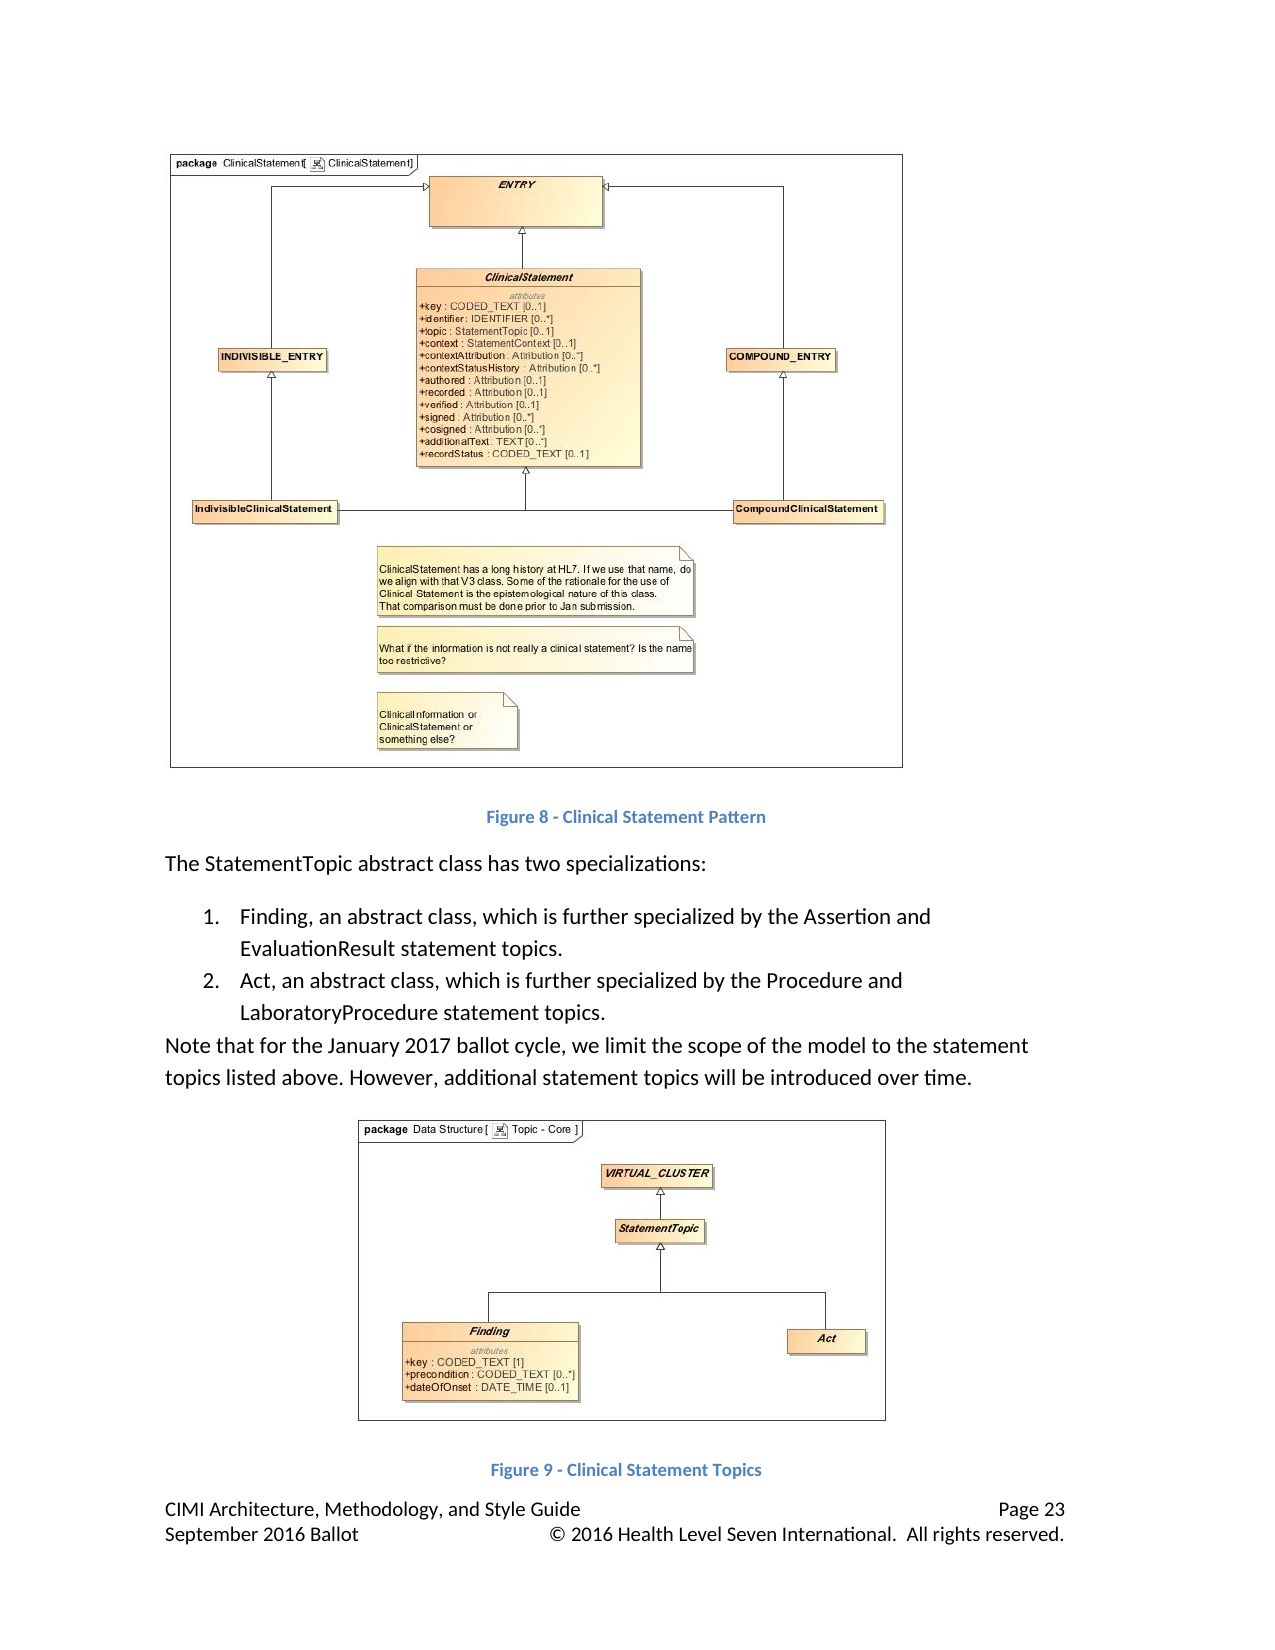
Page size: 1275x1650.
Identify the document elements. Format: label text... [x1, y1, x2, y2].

list Finding, an abstract class, which is further specialized by the Assertion and EvaluationResult statement topics. [202, 902, 1087, 962]
text Note that for the January 2017 ballot cycle, we limit the scope of the model to the statement topics listed above. However, additional statement topics will be introduced over time. [165, 1031, 1087, 1091]
text Figure 9 - Clinical Statement Topics [165, 1458, 1087, 1481]
text The StatementTopic abstract class has two specializations: [165, 849, 1087, 877]
picture [353, 1116, 899, 1434]
text Figure 8 - Clinical Statement Pattern [165, 805, 1087, 828]
picture [165, 150, 916, 781]
list Act, an abstract class, which is further specialized by the Procedure and LaboratoryProcedure statement topics. [202, 966, 1087, 1027]
